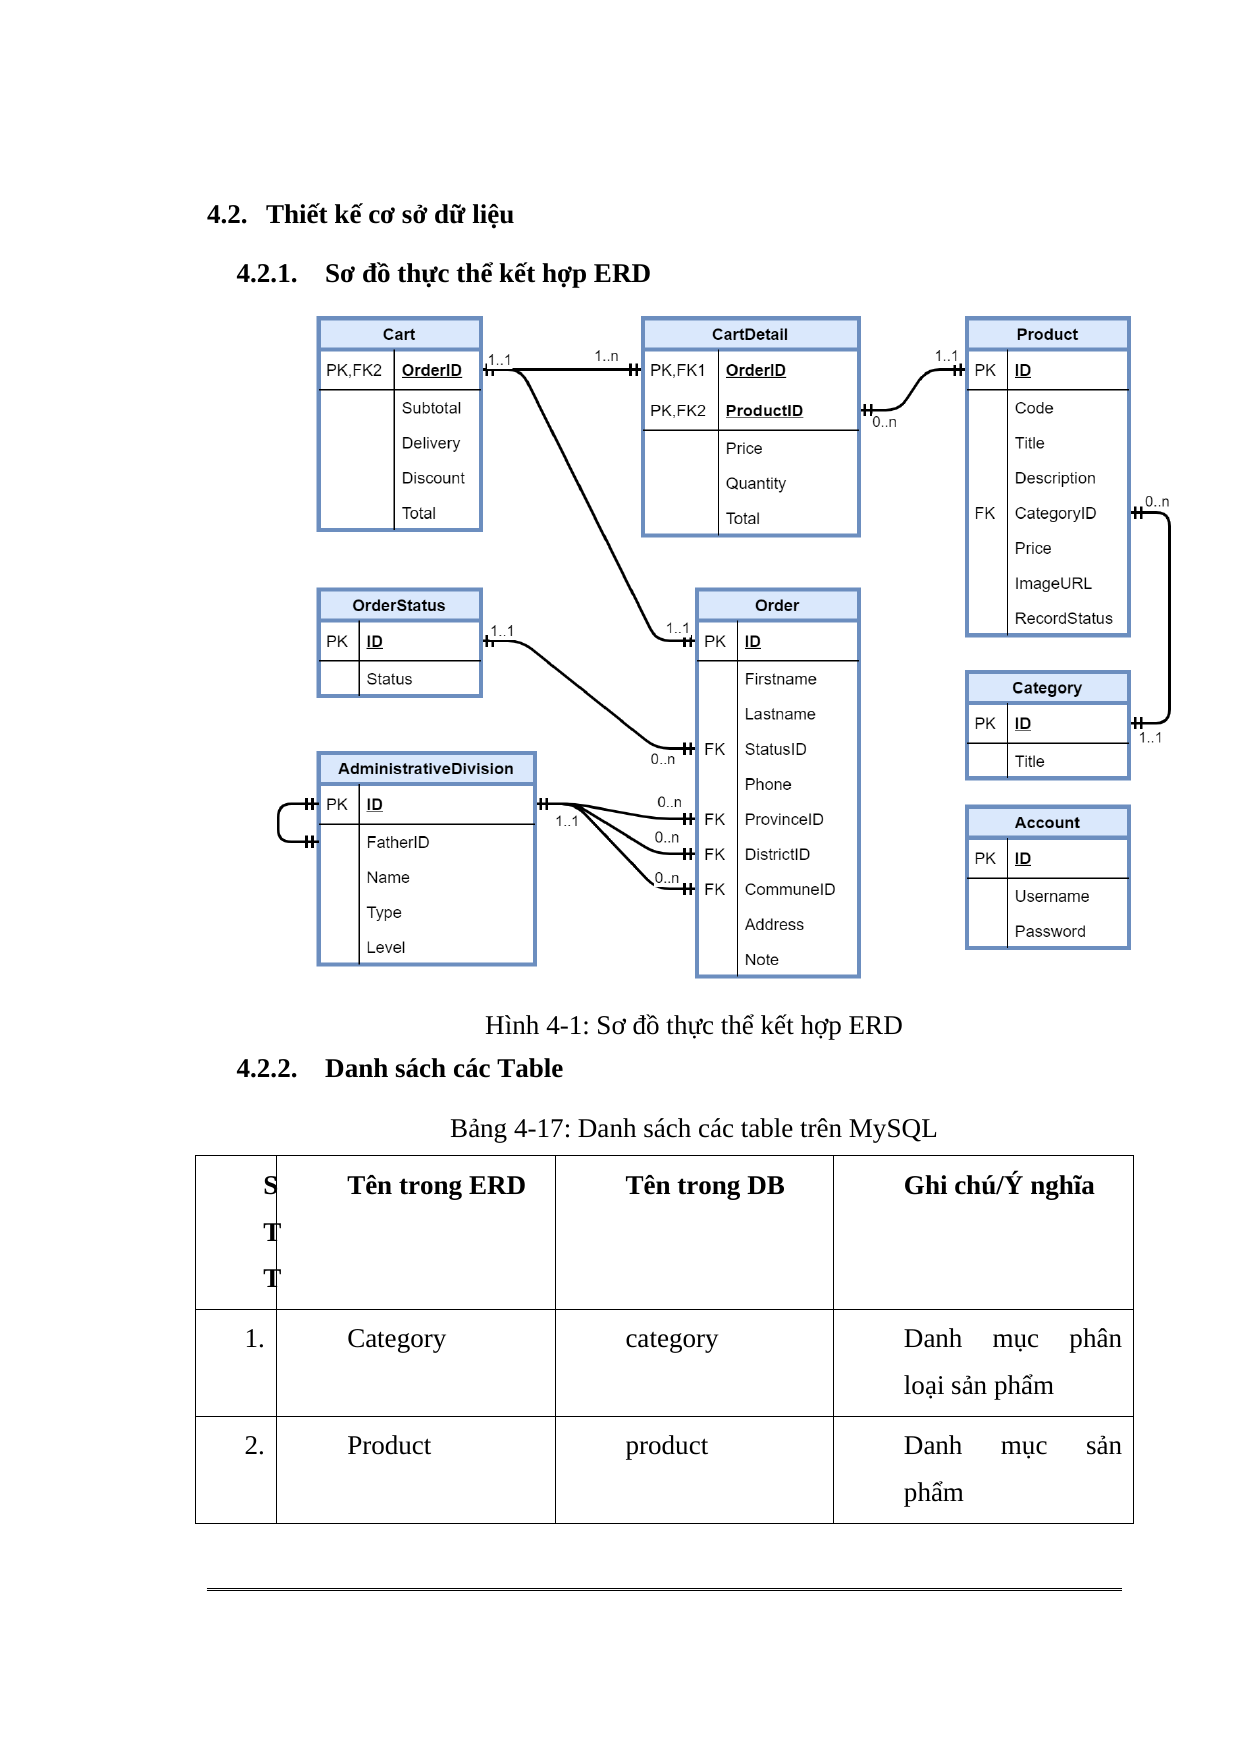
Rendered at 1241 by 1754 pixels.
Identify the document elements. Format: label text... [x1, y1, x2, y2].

table_cell category [556, 1310, 833, 1416]
subtitle Thiết kế cơ sở dữ liệu [207, 198, 1122, 229]
picture [265, 316, 1182, 981]
subtitle Sơ đồ thực thể kết hợp ERD [236, 257, 1122, 288]
table_header Tên trong DB [556, 1156, 833, 1309]
table_cell Danh mục sản phẩm [834, 1417, 1133, 1523]
table_cell [196, 1417, 276, 1523]
table_header STT [196, 1156, 276, 1309]
table_cell product [556, 1417, 833, 1523]
table_cell Product [277, 1417, 555, 1523]
table_header Ghi chú/Ý nghĩa [834, 1156, 1133, 1309]
table_header Tên trong ERD [277, 1156, 555, 1309]
subtitle Danh sách các Table [236, 1053, 1122, 1084]
table_cell Category [277, 1310, 555, 1416]
table_cell [196, 1310, 276, 1416]
table_cell Danh mục phân loại sản phẩm [834, 1310, 1133, 1416]
